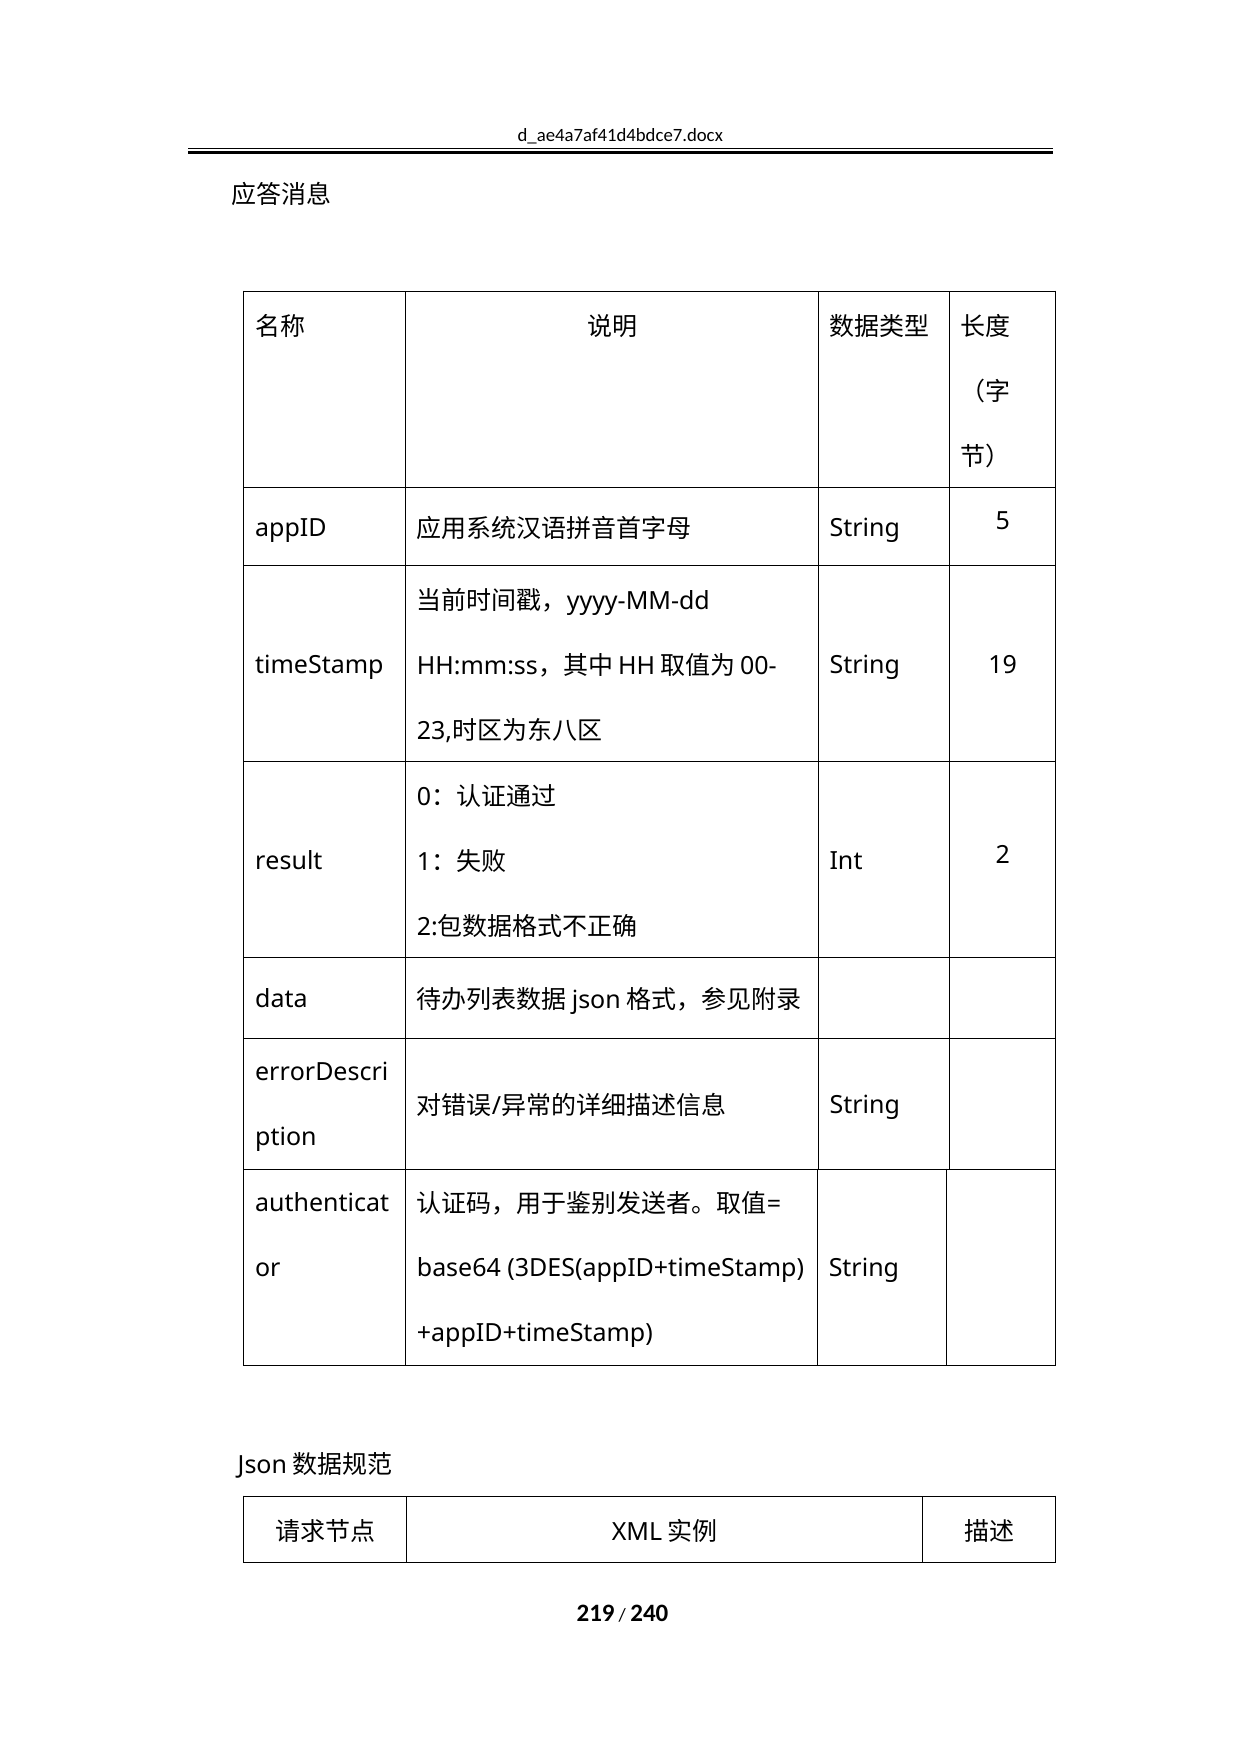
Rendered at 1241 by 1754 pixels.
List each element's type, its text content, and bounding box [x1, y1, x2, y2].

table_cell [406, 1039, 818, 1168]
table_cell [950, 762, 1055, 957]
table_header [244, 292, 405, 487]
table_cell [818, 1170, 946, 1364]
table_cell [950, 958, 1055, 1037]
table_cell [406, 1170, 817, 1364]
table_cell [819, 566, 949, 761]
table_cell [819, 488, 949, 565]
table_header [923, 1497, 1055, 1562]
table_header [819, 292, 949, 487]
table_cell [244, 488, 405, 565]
text 应答消息 [187, 161, 1053, 226]
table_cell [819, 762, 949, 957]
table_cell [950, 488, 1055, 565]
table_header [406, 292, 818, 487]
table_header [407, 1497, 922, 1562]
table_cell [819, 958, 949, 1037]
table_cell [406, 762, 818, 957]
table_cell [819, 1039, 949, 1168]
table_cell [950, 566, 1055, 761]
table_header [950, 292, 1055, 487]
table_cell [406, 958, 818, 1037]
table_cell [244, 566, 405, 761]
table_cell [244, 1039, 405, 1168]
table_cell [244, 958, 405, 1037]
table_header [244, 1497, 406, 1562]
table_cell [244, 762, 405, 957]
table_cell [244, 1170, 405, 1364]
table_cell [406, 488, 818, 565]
text Json数据规范 [187, 1431, 1053, 1496]
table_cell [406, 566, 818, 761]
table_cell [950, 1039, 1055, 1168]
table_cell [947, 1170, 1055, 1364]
